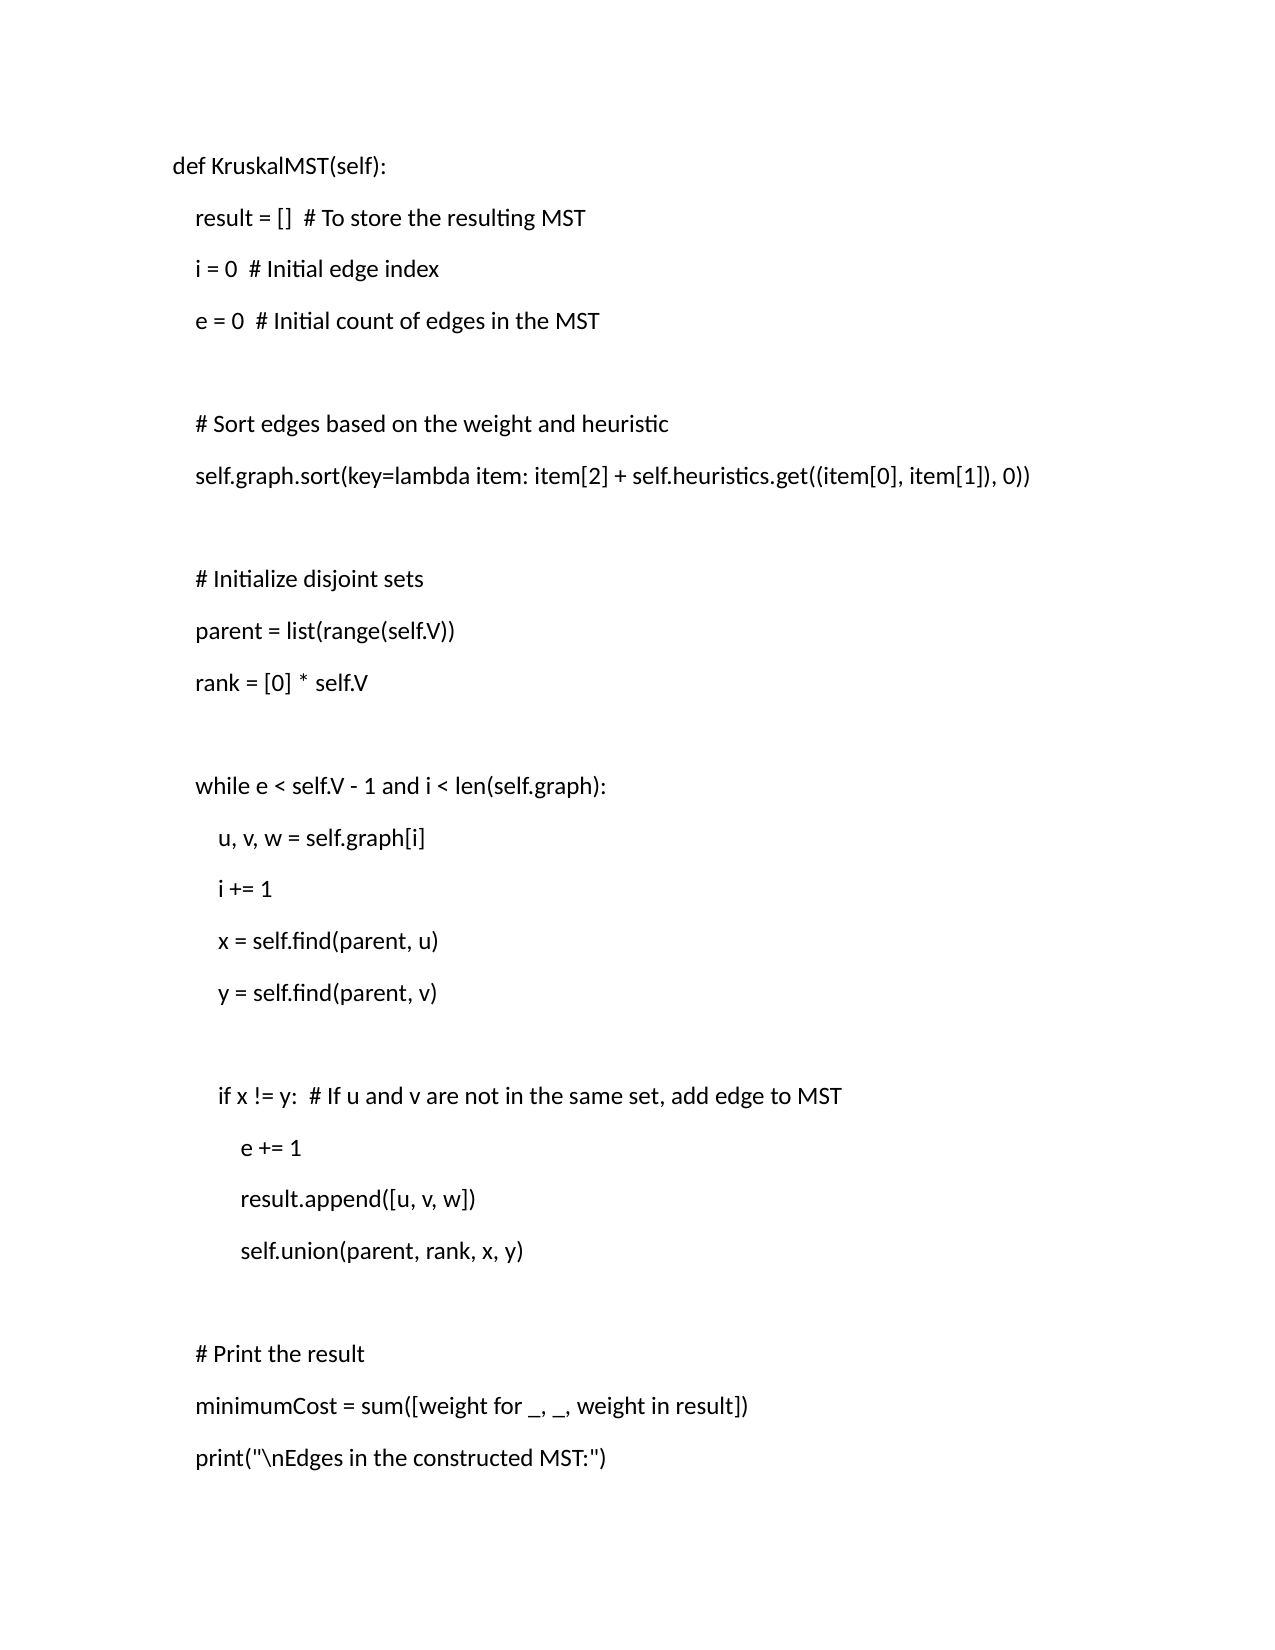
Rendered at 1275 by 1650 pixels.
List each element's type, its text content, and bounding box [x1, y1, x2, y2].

text def KruskalMST(self): [150, 150, 1125, 181]
text result = [] # To store the resulting MST [150, 202, 1125, 232]
text # Sort edges based on the weight and heuristic [150, 408, 1125, 439]
text result.append([u, v, w]) [150, 1183, 1125, 1214]
text parent = list(range(self.V)) [150, 615, 1125, 646]
text if x != y: # If u and v are not in the same set, add edge to MST [150, 1080, 1125, 1111]
text i = 0 # Initial edge index [150, 253, 1125, 284]
text u, v, w = self.graph[i] [150, 822, 1125, 852]
text rank = [0] * self.V [150, 667, 1125, 697]
text i += 1 [150, 873, 1125, 904]
text print("\nEdges in the constructed MST:") [150, 1442, 1125, 1472]
text minimumCost = sum([weight for _, _, weight in result]) [150, 1390, 1125, 1421]
text x = self.find(parent, u) [150, 925, 1125, 956]
text e = 0 # Initial count of edges in the MST [150, 305, 1125, 336]
text while e < self.V - 1 and i < len(self.graph): [150, 770, 1125, 801]
text self.graph.sort(key=lambda item: item[2] + self.heuristics.get((item[0], item[1]), 0)) [150, 460, 1125, 491]
text e += 1 [150, 1132, 1125, 1162]
text # Print the result [150, 1338, 1125, 1369]
text self.union(parent, rank, x, y) [150, 1235, 1125, 1266]
text # Initialize disjoint sets [150, 563, 1125, 594]
text y = self.find(parent, v) [150, 977, 1125, 1007]
